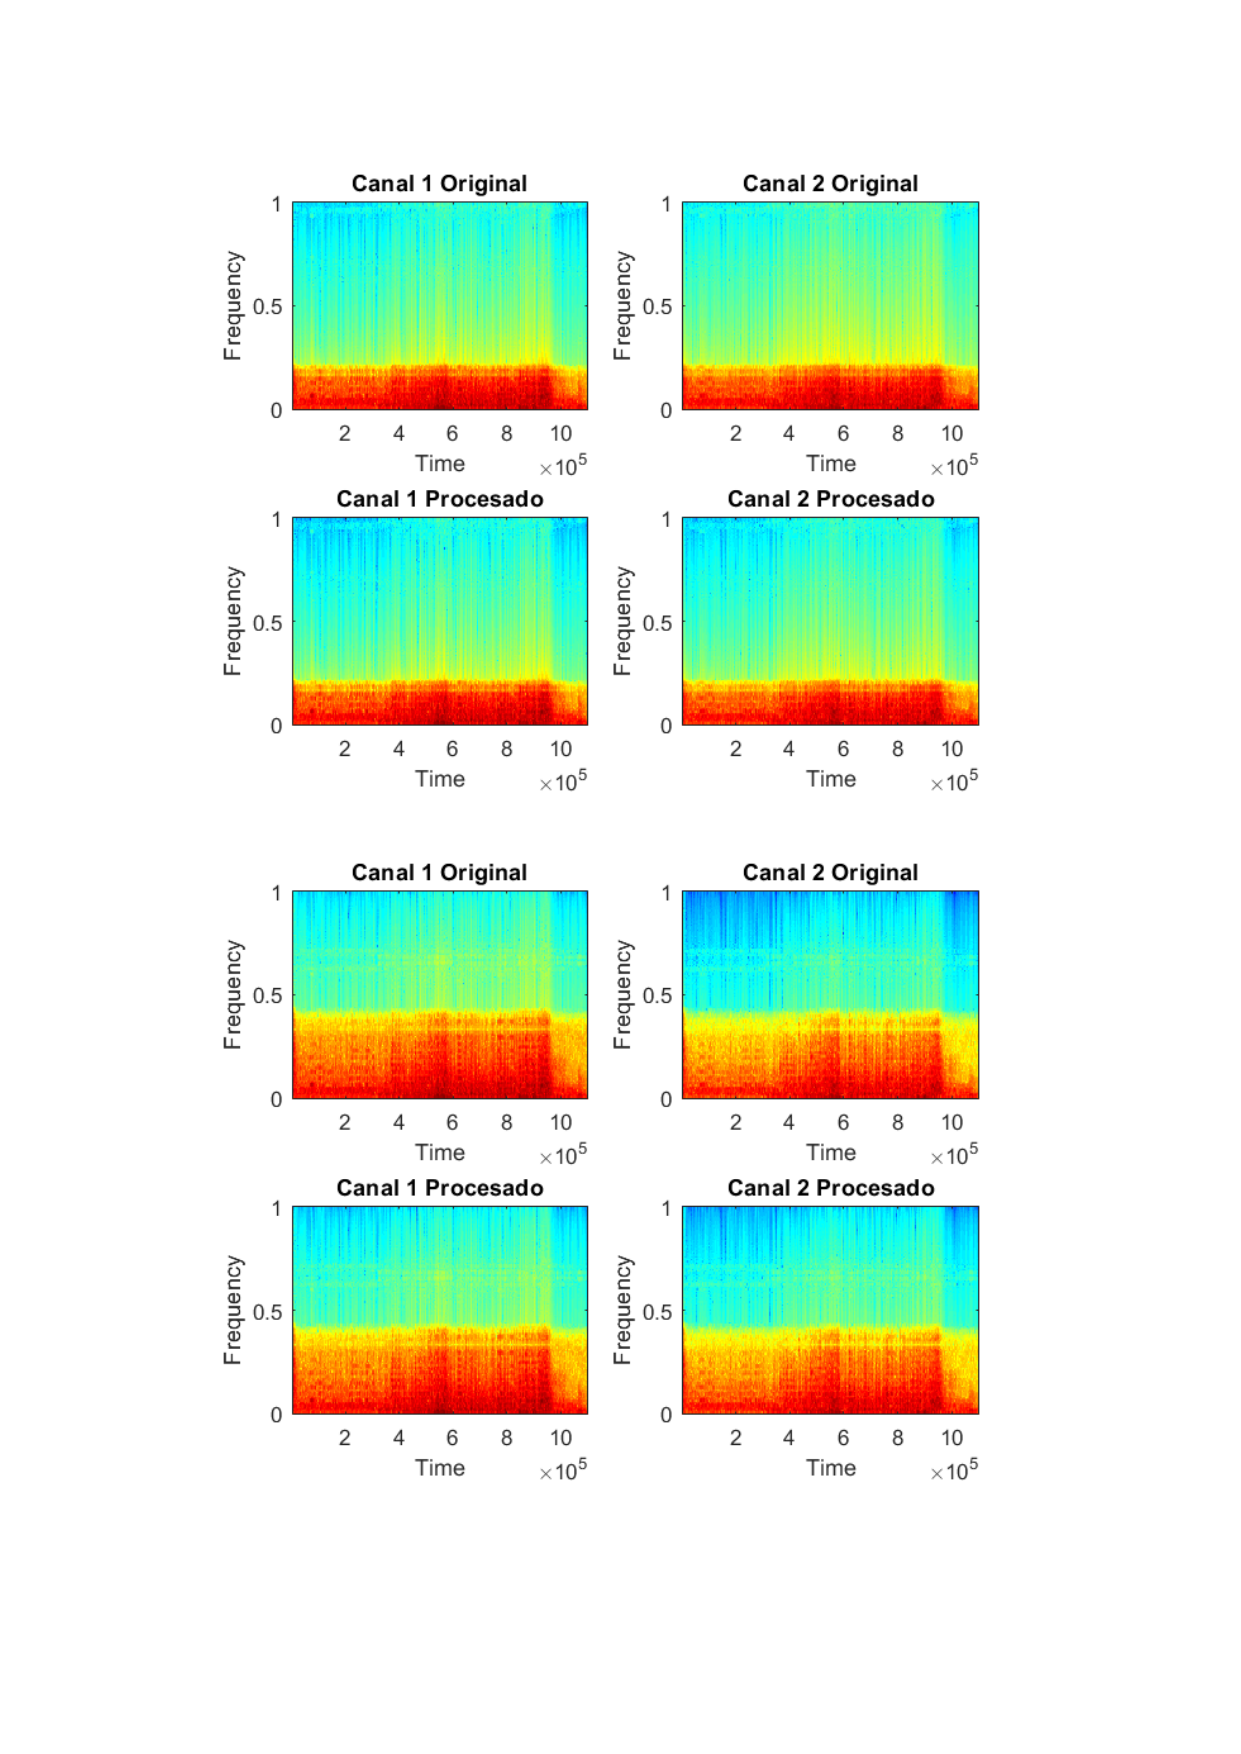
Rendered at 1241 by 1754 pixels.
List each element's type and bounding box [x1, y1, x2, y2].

picture [177, 147, 1063, 812]
picture [177, 836, 1063, 1501]
